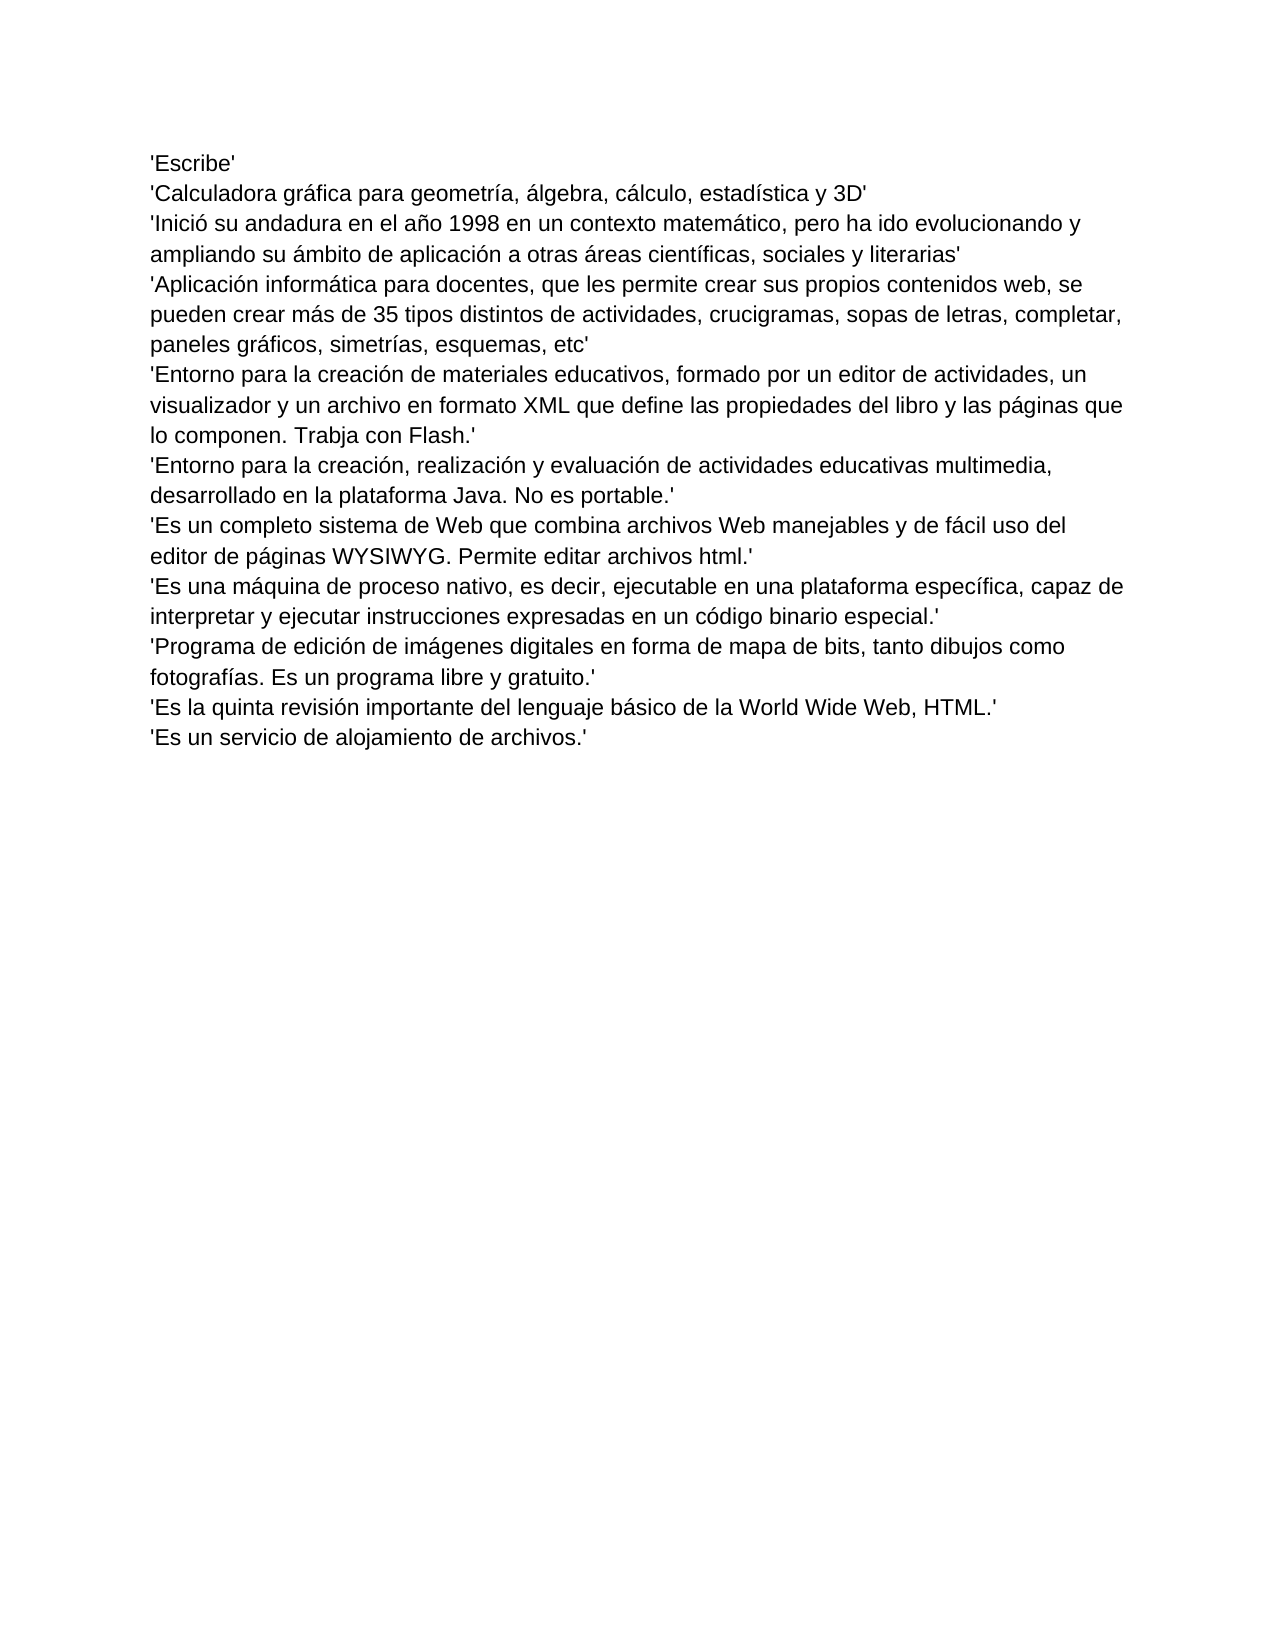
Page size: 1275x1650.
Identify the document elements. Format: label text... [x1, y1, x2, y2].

text 'Es un servicio de alojamiento de archivos.' [150, 724, 1125, 750]
text 'Es un completo sistema de Web que combina archivos Web manejables y de fácil uso del editor de páginas WYSIWYG. Permite editar archivos html.' [150, 512, 1125, 569]
text 'Es una máquina de proceso nativo, es decir, ejecutable en una plataforma específica, capaz de interpretar y ejecutar instrucciones expresadas en un código binario especial.' [150, 573, 1125, 629]
text 'Escribe' [150, 150, 1125, 176]
text 'Aplicación informática para docentes, que les permite crear sus propios contenidos web, se pueden crear más de 35 tipos distintos de actividades, crucigramas, sopas de letras, completar, paneles gráficos, simetrías, esquemas, etc' [150, 271, 1125, 358]
text 'Es la quinta revisión importante del lenguaje básico de la World Wide Web, HTML.' [150, 694, 1125, 720]
text 'Calculadora gráfica para geometría, álgebra, cálculo, estadística y 3D' [150, 180, 1125, 207]
text 'Programa de edición de imágenes digitales en forma de mapa de bits, tanto dibujos como fotografías. Es un programa libre y gratuito.' [150, 633, 1125, 690]
text 'Inició su andadura en el año 1998 en un contexto matemático, pero ha ido evolucionando y ampliando su ámbito de aplicación a otras áreas científicas, sociales y literarias' [150, 210, 1125, 267]
text 'Entorno para la creación, realización y evaluación de actividades educativas multimedia, desarrollado en la plataforma Java. No es portable.' [150, 452, 1125, 509]
text 'Entorno para la creación de materiales educativos, formado por un editor de actividades, un visualizador y un archivo en formato XML que define las propiedades del libro y las páginas que lo componen. Trabja con Flash.' [150, 361, 1125, 448]
